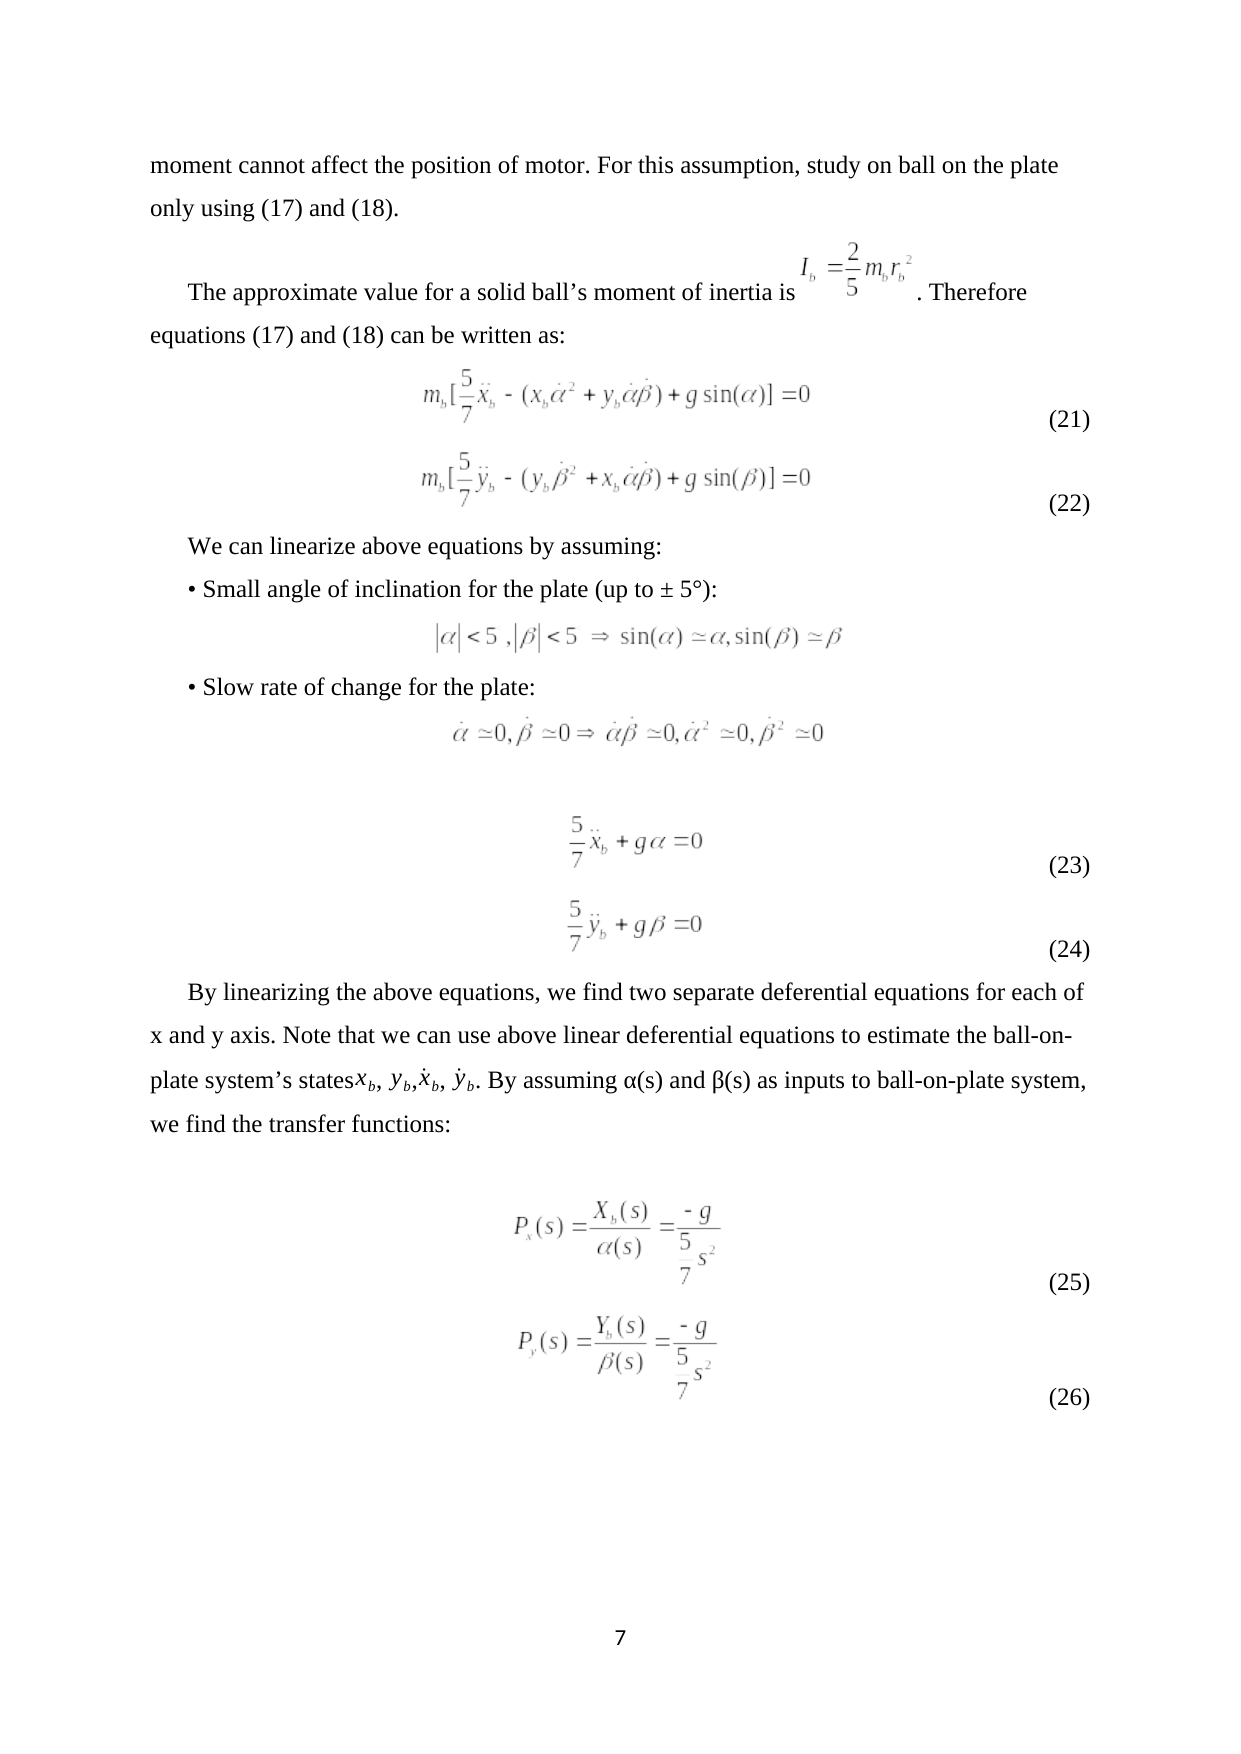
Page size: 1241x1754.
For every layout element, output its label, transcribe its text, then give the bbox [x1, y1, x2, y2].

text By linearizing the above equations, we find two separate deferential equations for each of x and y axis. Note that we can use above linear deferential equations to estimate the ball-on-plate system’s states, ,, . By assuming α(s) and β(s) as inputs to ball-on-plate system, we find the transfer functions: [150, 977, 1090, 1138]
text (26) [150, 1311, 1090, 1411]
text The approximate value for a solid ball’s moment of inertia is. Therefore equations (17) and (18) can be written as: [150, 236, 1090, 349]
text (23) [150, 809, 1090, 879]
text (22) [150, 447, 1090, 517]
text (25) [150, 1195, 1090, 1296]
text (21) [150, 363, 1090, 433]
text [150, 150, 1090, 222]
text • Small angle of inclination for the plate (up to ± 5°): [150, 574, 1090, 603]
text We can linearize above equations by assuming: [150, 531, 1090, 560]
text (24) [150, 893, 1090, 963]
text • Slow rate of change for the plate: [150, 672, 1090, 701]
